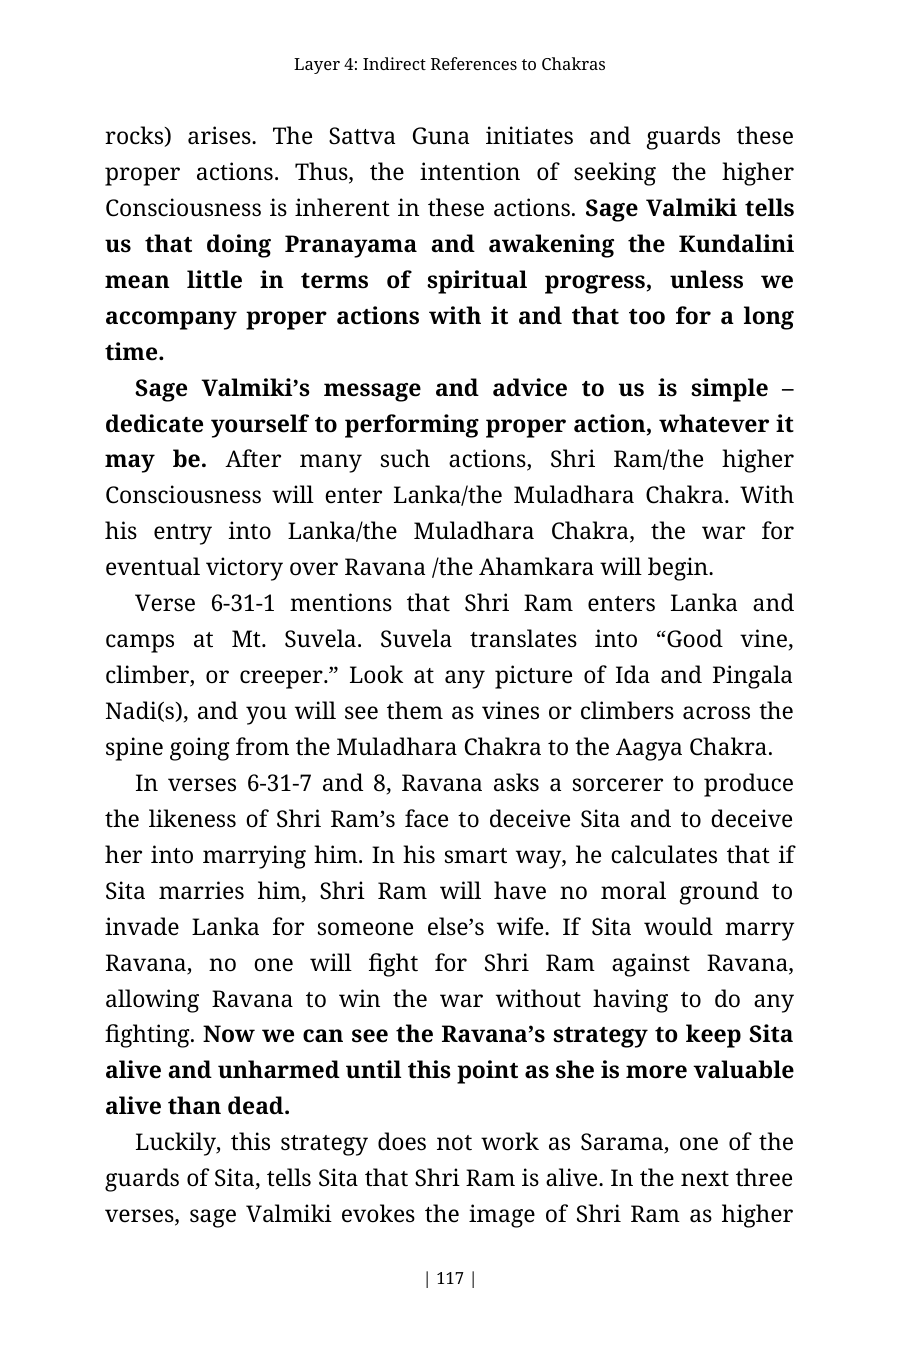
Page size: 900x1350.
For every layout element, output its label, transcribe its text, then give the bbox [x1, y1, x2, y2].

text Sage Valmiki’s message and advice to us is simple – dedicate yourself to performing proper action, whatever it may be. After many such actions, Shri Ram/the higher Consciousness will enter Lanka/the Muladhara Chakra. With his entry into Lanka/the Muladhara Chakra, the war for eventual victory over Ravana /the Ahamkara will begin. [105, 372, 795, 582]
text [105, 120, 795, 367]
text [105, 1126, 795, 1229]
text Verse 6-31-1 mentions that Shri Ram enters Lanka and camps at Mt. Suvela. Suvela translates into “Good vine, climber, or creeper.” Look at any picture of Ida and Pingala Nadi(s), and you will see them as vines or climbers across the spine going from the Muladhara Chakra to the Aagya Chakra. [105, 587, 795, 762]
text In verses 6-31-7 and 8, Ravana asks a sorcerer to produce the likeness of Shri Ram’s face to deceive Sita and to deceive her into marrying him. In his smart way, he calculates that if Sita marries him, Shri Ram will have no moral ground to invade Lanka for someone else’s wife. If Sita would marry Ravana, no one will fight for Shri Ram against Ravana, allowing Ravana to win the war without having to do any fighting. Now we can see the Ravana’s strategy to keep Sita alive and unharmed until this point as she is more valuable alive than dead. [105, 767, 795, 1122]
